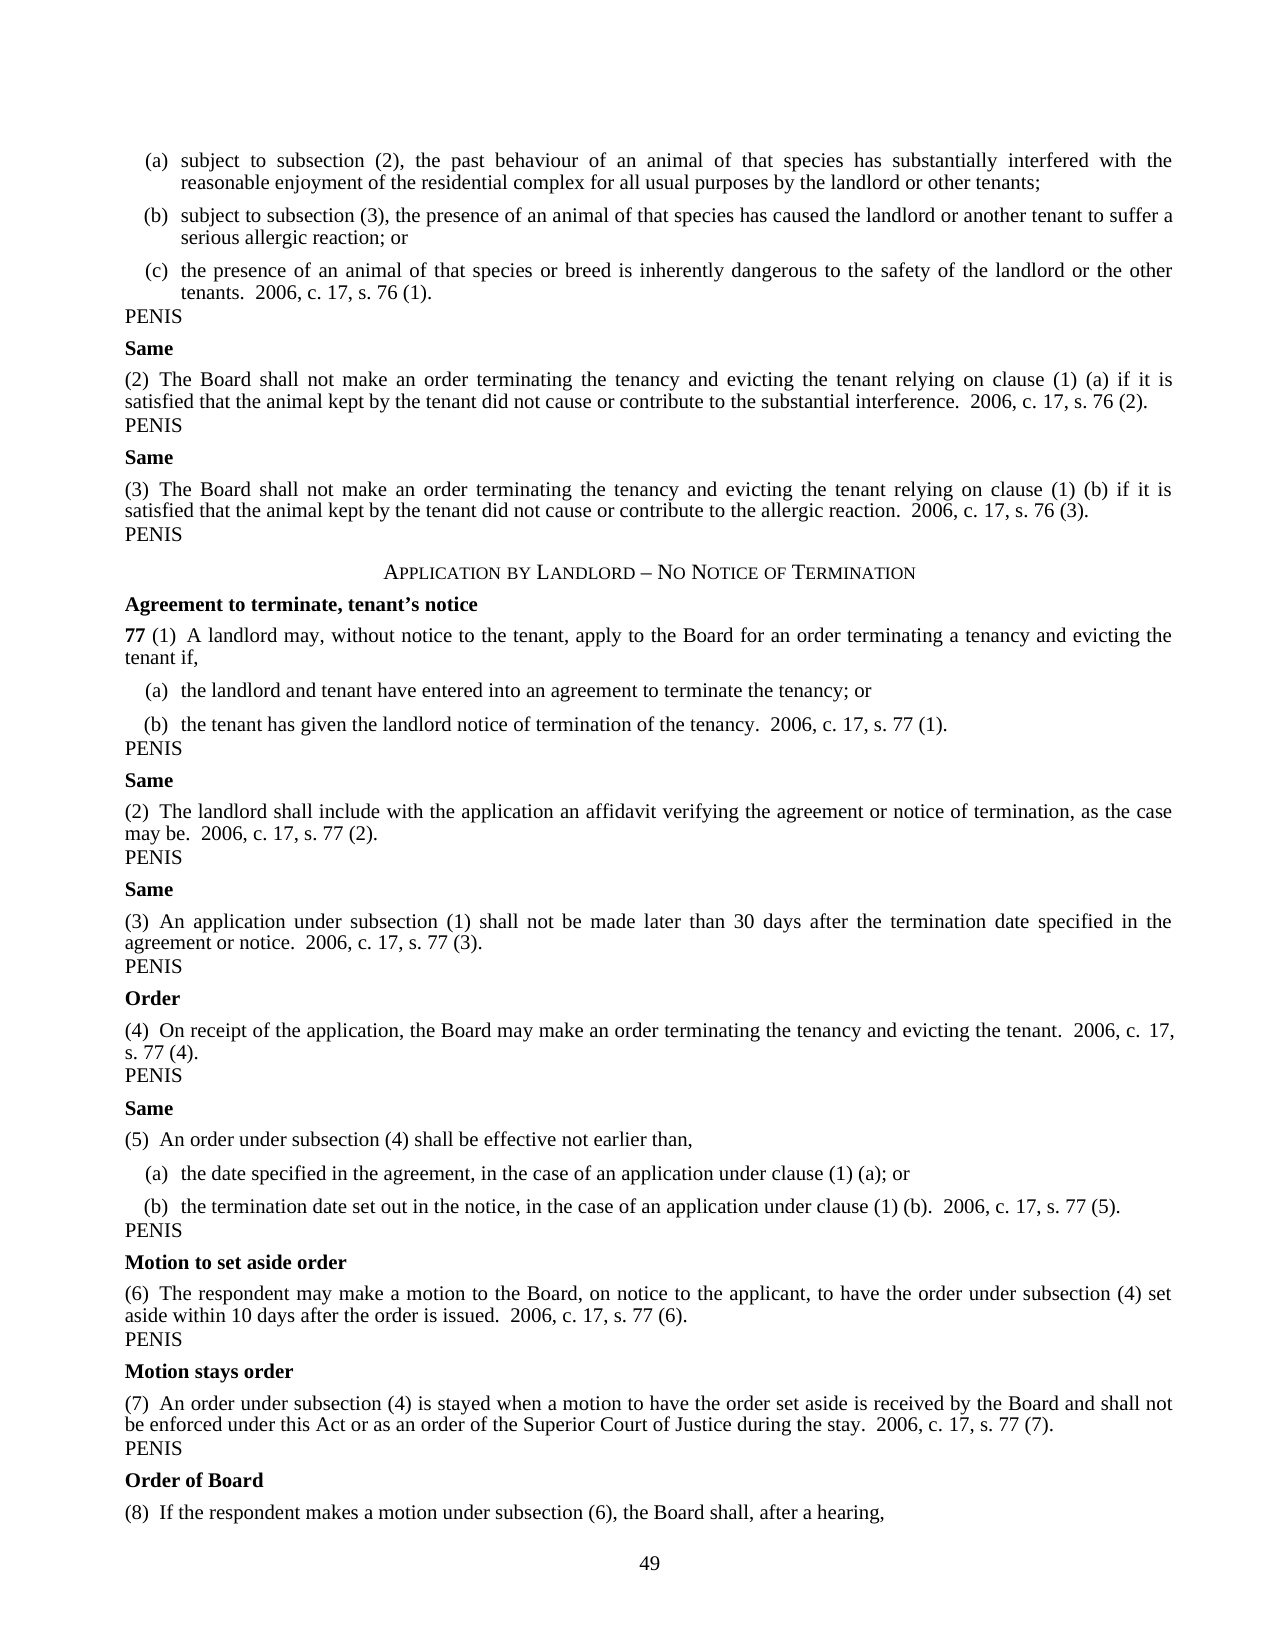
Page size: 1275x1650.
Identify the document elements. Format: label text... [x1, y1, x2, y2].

text PENIS [124, 522, 1174, 546]
text (2) The Board shall not make an order terminating the tenancy and evicting the tenant relying on clause (1) (a) if it is satisfied that the animal kept by the tenant did not cause or contribute to the substantial interference. 2006, c. 17, s. 76 (2). [124, 369, 1174, 413]
text 77 (1) A landlord may, without notice to the tenant, apply to the Board for an order terminating a tenancy and evicting the tenant if, [124, 625, 1174, 669]
text PENIS [124, 1436, 1174, 1460]
text Same [124, 1100, 1174, 1119]
text (6) The respondent may make a motion to the Board, on notice to the applicant, to have the order under subsection (4) set aside within 10 days after the order is issued. 2006, c. 17, s. 77 (6). [124, 1283, 1174, 1327]
text Order of Board [124, 1473, 1174, 1491]
text Motion to set aside order [124, 1254, 1174, 1273]
text PENIS [124, 1218, 1174, 1242]
text (5) An order under subsection (4) shall be effective not earlier than, [124, 1129, 1174, 1151]
text (7) An order under subsection (4) is stayed when a motion to have the order set aside is received by the Board and shall not be enforced under this Act or as an order of the Superior Court of Justice during the stay. 2006, c. 17, s. 77 (7). [124, 1393, 1174, 1436]
text PENIS [124, 413, 1174, 437]
text PENIS [124, 736, 1174, 760]
text PENIS [124, 1327, 1174, 1351]
text (b) the termination date set out in the notice, in the case of an application under clause (1) (b). 2006, c. 17, s. 77 (5). [124, 1196, 1174, 1218]
text (a) the date specified in the agreement, in the case of an application under clause (1) (a); or [124, 1162, 1174, 1184]
text Same [124, 340, 1174, 359]
text PENIS [124, 954, 1174, 978]
text PENIS [124, 304, 1174, 328]
text Motion stays order [124, 1363, 1174, 1382]
text (3) The Board shall not make an order terminating the tenancy and evicting the tenant relying on clause (1) (b) if it is satisfied that the animal kept by the tenant did not cause or contribute to the allergic reaction. 2006, c. 17, s. 76 (3). [124, 479, 1174, 522]
text PENIS [124, 845, 1174, 869]
text Same [124, 881, 1174, 900]
text (8) If the respondent makes a motion under subsection (6), the Board shall, after a hearing, [124, 1502, 1174, 1524]
text (3) An application under subsection (1) shall not be made later than 30 days after the termination date specified in the agreement or notice. 2006, c. 17, s. 77 (3). [124, 911, 1174, 954]
text (a) subject to subsection (2), the past behaviour of an animal of that species has substantially interfered with the reasonable enjoyment of the residential complex for all usual purposes by the landlord or other tenants; [124, 150, 1174, 193]
text Agreement to terminate, tenant’s notice [124, 596, 1174, 615]
text (4) On receipt of the application, the Board may make an order terminating the tenancy and evicting the tenant. 2006, c. 17, s. 77 (4). [124, 1020, 1174, 1063]
text (b) subject to subsection (3), the presence of an animal of that species has caused the landlord or another tenant to suffer a serious allergic reaction; or [124, 205, 1174, 249]
subtitle Application by Landlord – No Notice of Termination [124, 562, 1174, 584]
text PENIS [124, 1063, 1174, 1087]
text Order [124, 991, 1174, 1009]
text (a) the landlord and tenant have entered into an agreement to terminate the tenancy; or [124, 681, 1174, 702]
text (2) The landlord shall include with the application an affidavit verifying the agreement or notice of termination, as the case may be. 2006, c. 17, s. 77 (2). [124, 801, 1174, 845]
text Same [124, 449, 1174, 468]
text (b) the tenant has given the landlord notice of termination of the tenancy. 2006, c. 17, s. 77 (1). [124, 714, 1174, 736]
text Same [124, 772, 1174, 791]
text (c) the presence of an animal of that species or breed is inherently dangerous to the safety of the landlord or the other tenants. 2006, c. 17, s. 76 (1). [124, 260, 1174, 304]
